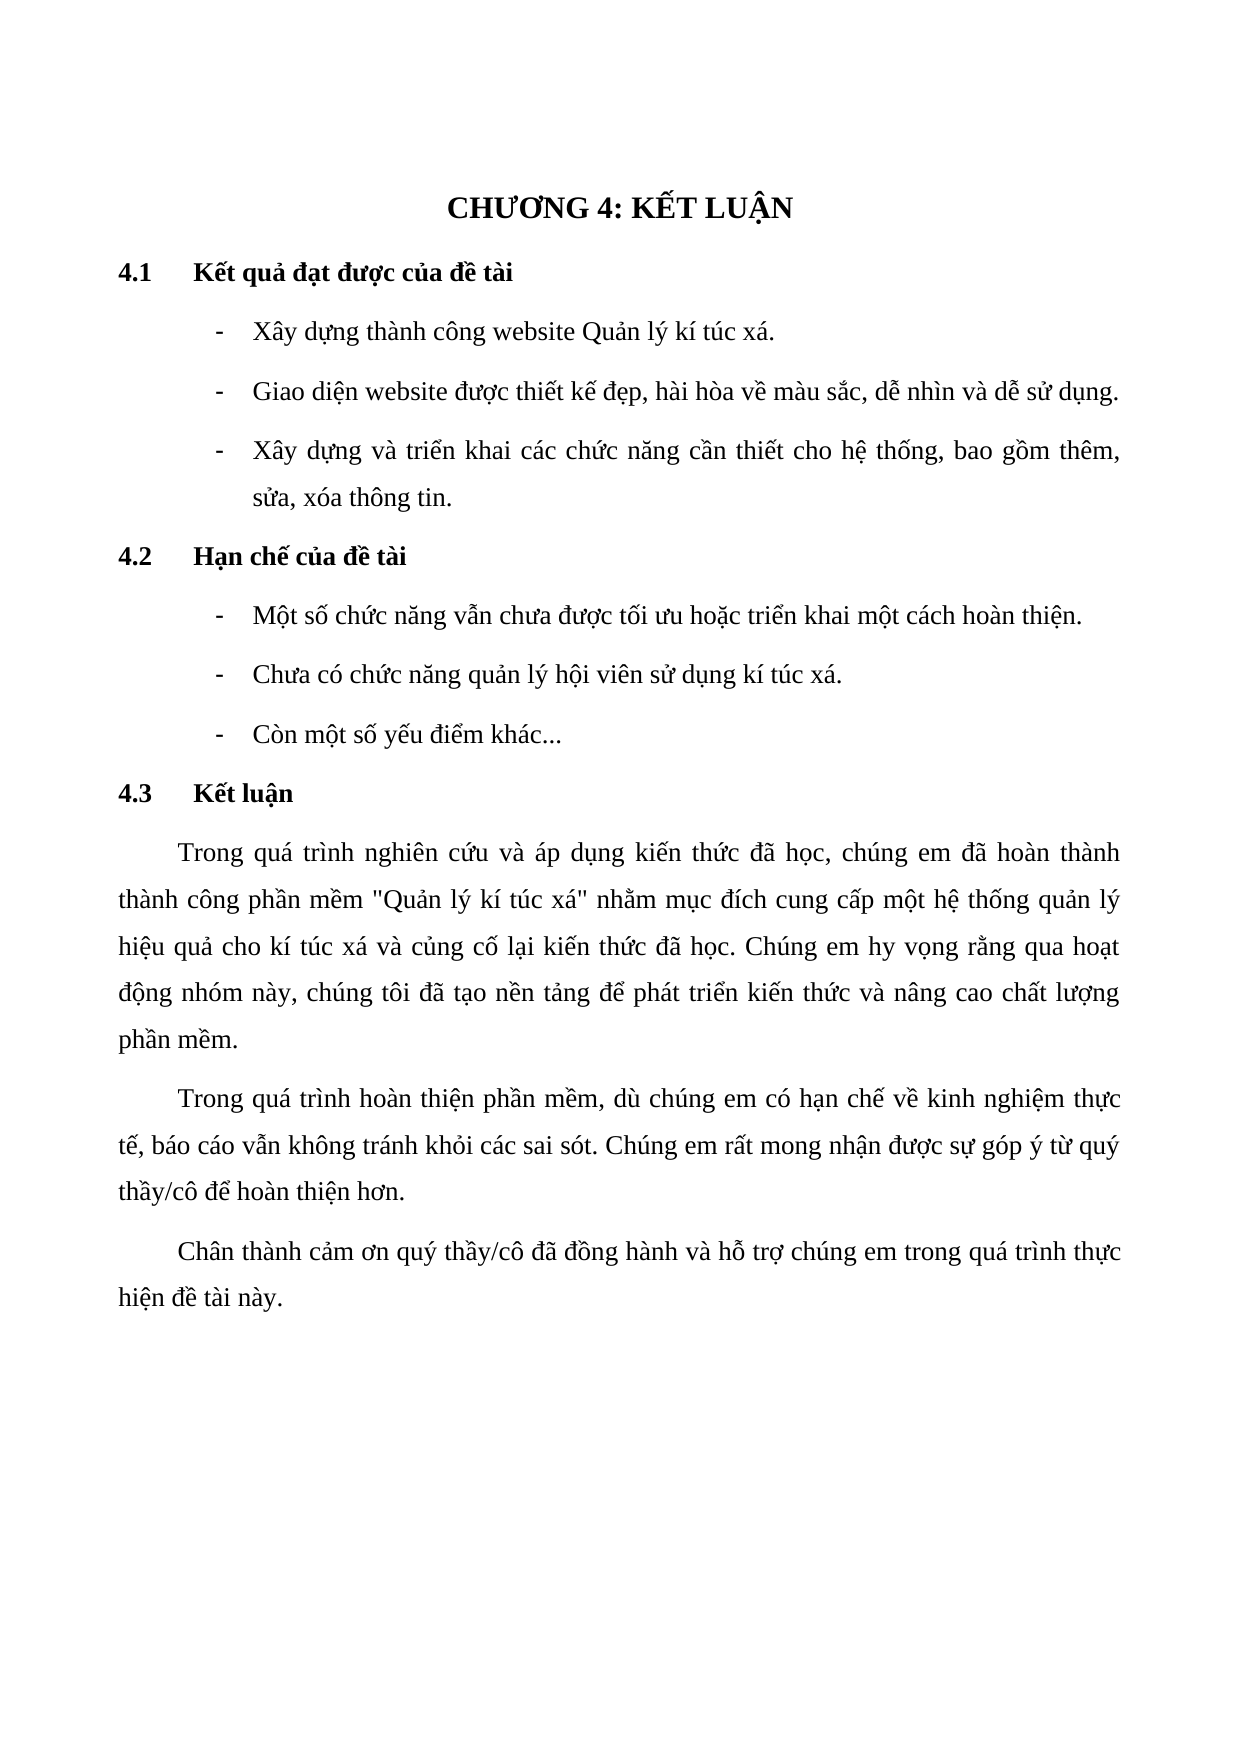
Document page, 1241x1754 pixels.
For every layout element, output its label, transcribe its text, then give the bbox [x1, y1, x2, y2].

text 4.2 Hạn chế của đề tài [118, 540, 1122, 571]
list Giao diện website được thiết kế đẹp, hài hòa về màu sắc, dễ nhìn và dễ sử dụng. [215, 374, 1122, 406]
text 4.3 Kết luận [118, 777, 1122, 808]
list Xây dựng và triển khai các chức năng cần thiết cho hệ thống, bao gồm thêm, sửa, xóa thông tin. [215, 434, 1122, 512]
subtitle CHƯƠNG 4: KẾT LUẬN [118, 190, 1122, 226]
list Chưa có chức năng quản lý hội viên sử dụng kí túc xá. [215, 658, 1122, 690]
list Còn một số yếu điểm khác... [215, 718, 1122, 749]
text Trong quá trình hoàn thiện phần mềm, dù chúng em có hạn chế về kinh nghiệm thực tế, báo cáo vẫn không tránh khỏi các sai sót. Chúng em rất mong nhận được sự góp ý từ quý thầy/cô để hoàn thiện hơn. [118, 1082, 1122, 1207]
text Trong quá trình nghiên cứu và áp dụng kiến thức đã học, chúng em đã hoàn thành thành công phần mềm "Quản lý kí túc xá" nhằm mục đích cung cấp một hệ thống quản lý hiệu quả cho kí túc xá và củng cố lại kiến thức đã học. Chúng em hy vọng rằng qua hoạt động nhóm này, chúng tôi đã tạo nền tảng để phát triển kiến thức và nâng cao chất lượng phần mềm. [118, 836, 1122, 1054]
list Xây dựng thành công website Quản lý kí túc xá. [215, 315, 1122, 346]
text Chân thành cảm ơn quý thầy/cô đã đồng hành và hỗ trợ chúng em trong quá trình thực hiện đề tài này. [118, 1235, 1122, 1312]
text 4.1 Kết quả đạt được của đề tài [118, 256, 1122, 287]
list Một số chức năng vẫn chưa được tối ưu hoặc triển khai một cách hoàn thiện. [215, 599, 1122, 630]
